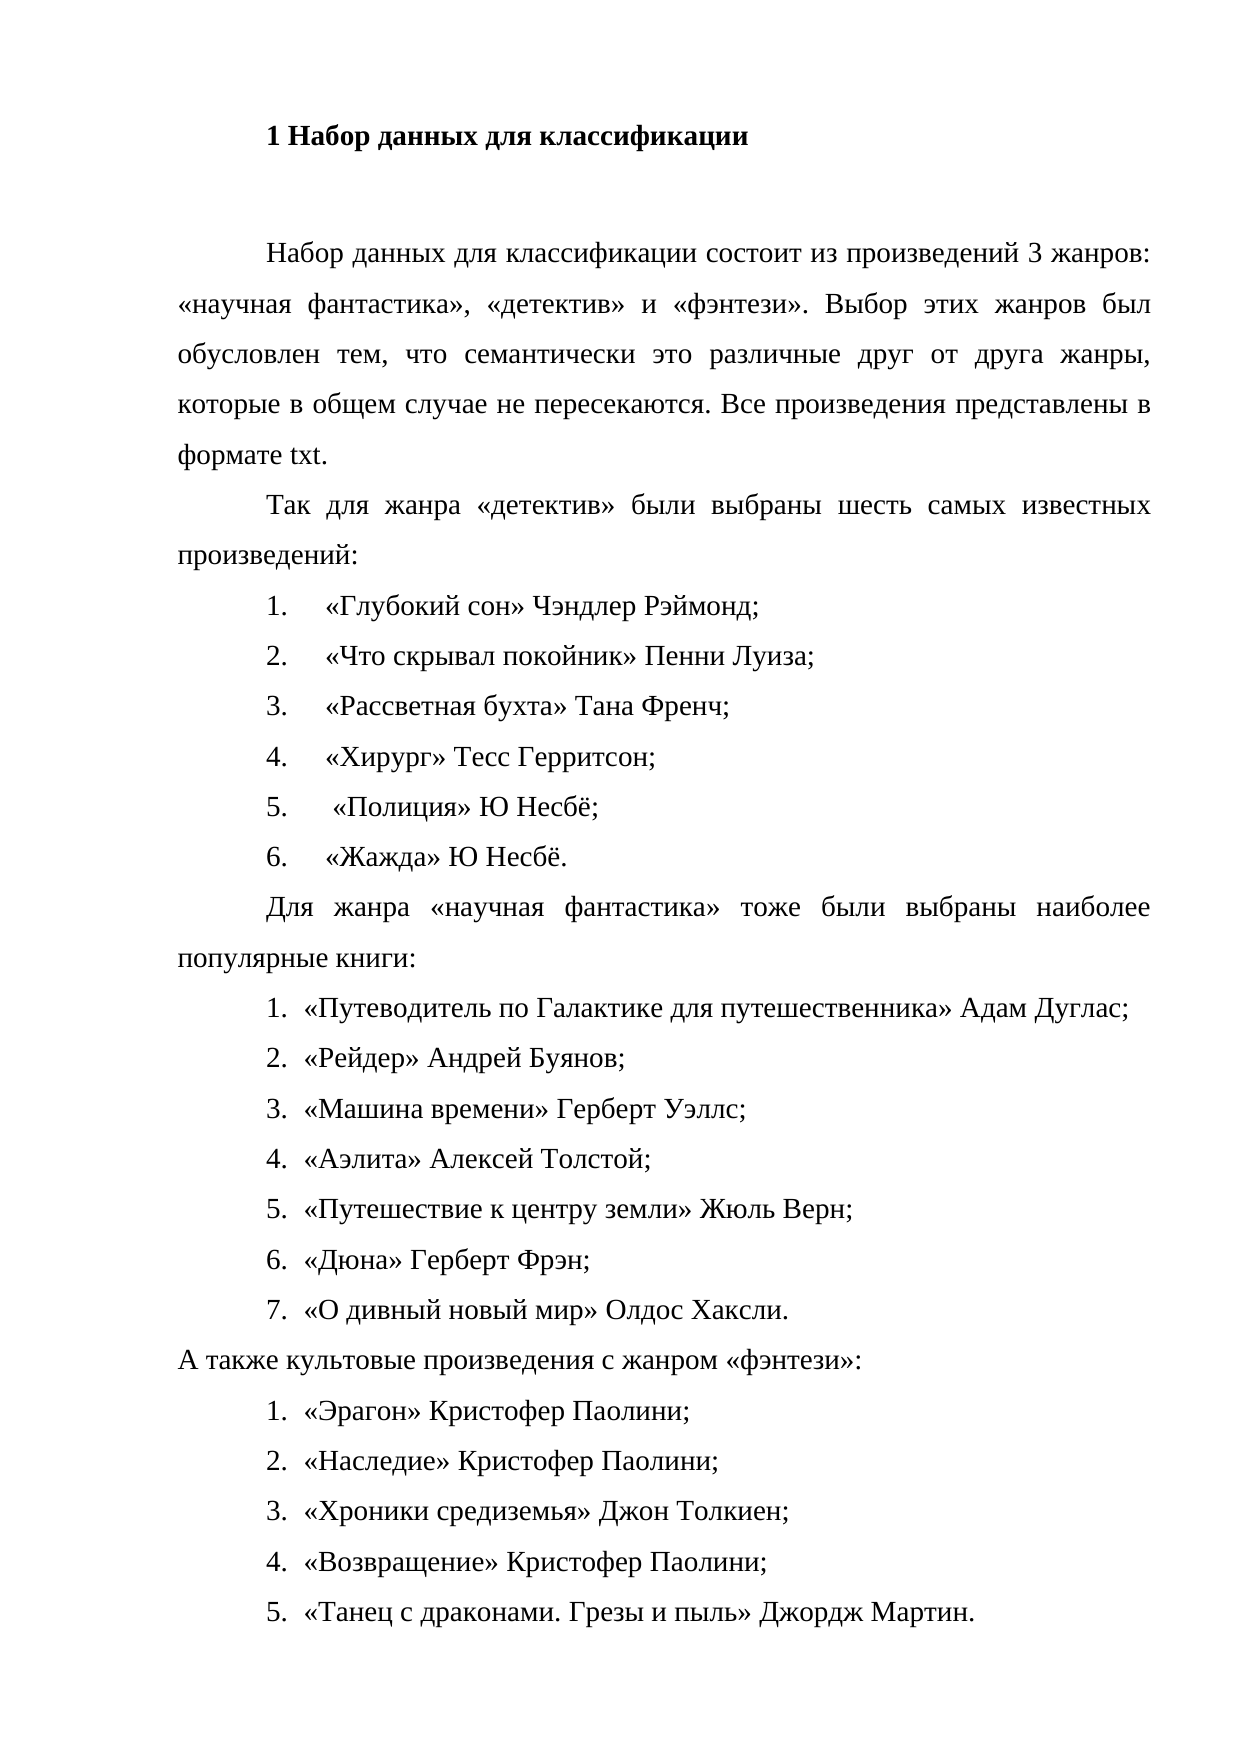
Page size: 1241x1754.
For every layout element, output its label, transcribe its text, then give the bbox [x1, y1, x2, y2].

list «Глубокий сон» Чэндлер Рэймонд; [177, 588, 1152, 621]
list «О дивный новый мир» Олдос Хаксли. [266, 1292, 1152, 1326]
list «Жажда» Ю Несбё. [177, 839, 1152, 873]
list «Возвращение» Кристофер Паолини; [266, 1544, 1152, 1577]
text Для жанра «научная фантастика» тоже были выбраны наиболее популярные книги: [177, 889, 1152, 973]
subtitle 1 Набор данных для классификации [177, 118, 1152, 152]
list «Дюна» Герберт Фрэн; [266, 1242, 1152, 1275]
list «Путеводитель по Галактике для путешественника» Адам Дуглас; [266, 990, 1152, 1024]
list «Рассветная бухта» Тана Френч; [177, 688, 1152, 722]
text Набор данных для классификации состоит из произведений 3 жанров: «научная фантастика», «детектив» и «фэнтези». Выбор этих жанров был обусловлен тем, что семантически это различные друг от друга жанры, которые в общем случае не пересекаются. Все произведения представлены в формате txt. [177, 236, 1152, 470]
list «Машина времени» Герберт Уэллс; [266, 1091, 1152, 1124]
text А также культовые произведения с жанром «фэнтези»: [177, 1342, 1152, 1376]
text Так для жанра «детектив» были выбраны шесть самых известных произведений: [177, 487, 1152, 571]
list «Эрагон» Кристофер Паолини; [266, 1393, 1152, 1426]
list «Аэлита» Алексей Толстой; [266, 1141, 1152, 1175]
list «Рейдер» Андрей Буянов; [266, 1041, 1152, 1074]
list «Наследие» Кристофер Паолини; [266, 1443, 1152, 1477]
list «Танец с драконами. Грезы и пыль» Джордж Мартин. [266, 1594, 1152, 1627]
list «Что скрывал покойник» Пенни Луиза; [177, 638, 1152, 672]
list «Путешествие к центру земли» Жюль Верн; [266, 1191, 1152, 1225]
list «Хирург» Тесс Герритсон; [177, 739, 1152, 772]
list «Хроники средиземья» Джон Толкиен; [266, 1493, 1152, 1527]
list «Полиция» Ю Несбё; [177, 789, 1152, 822]
